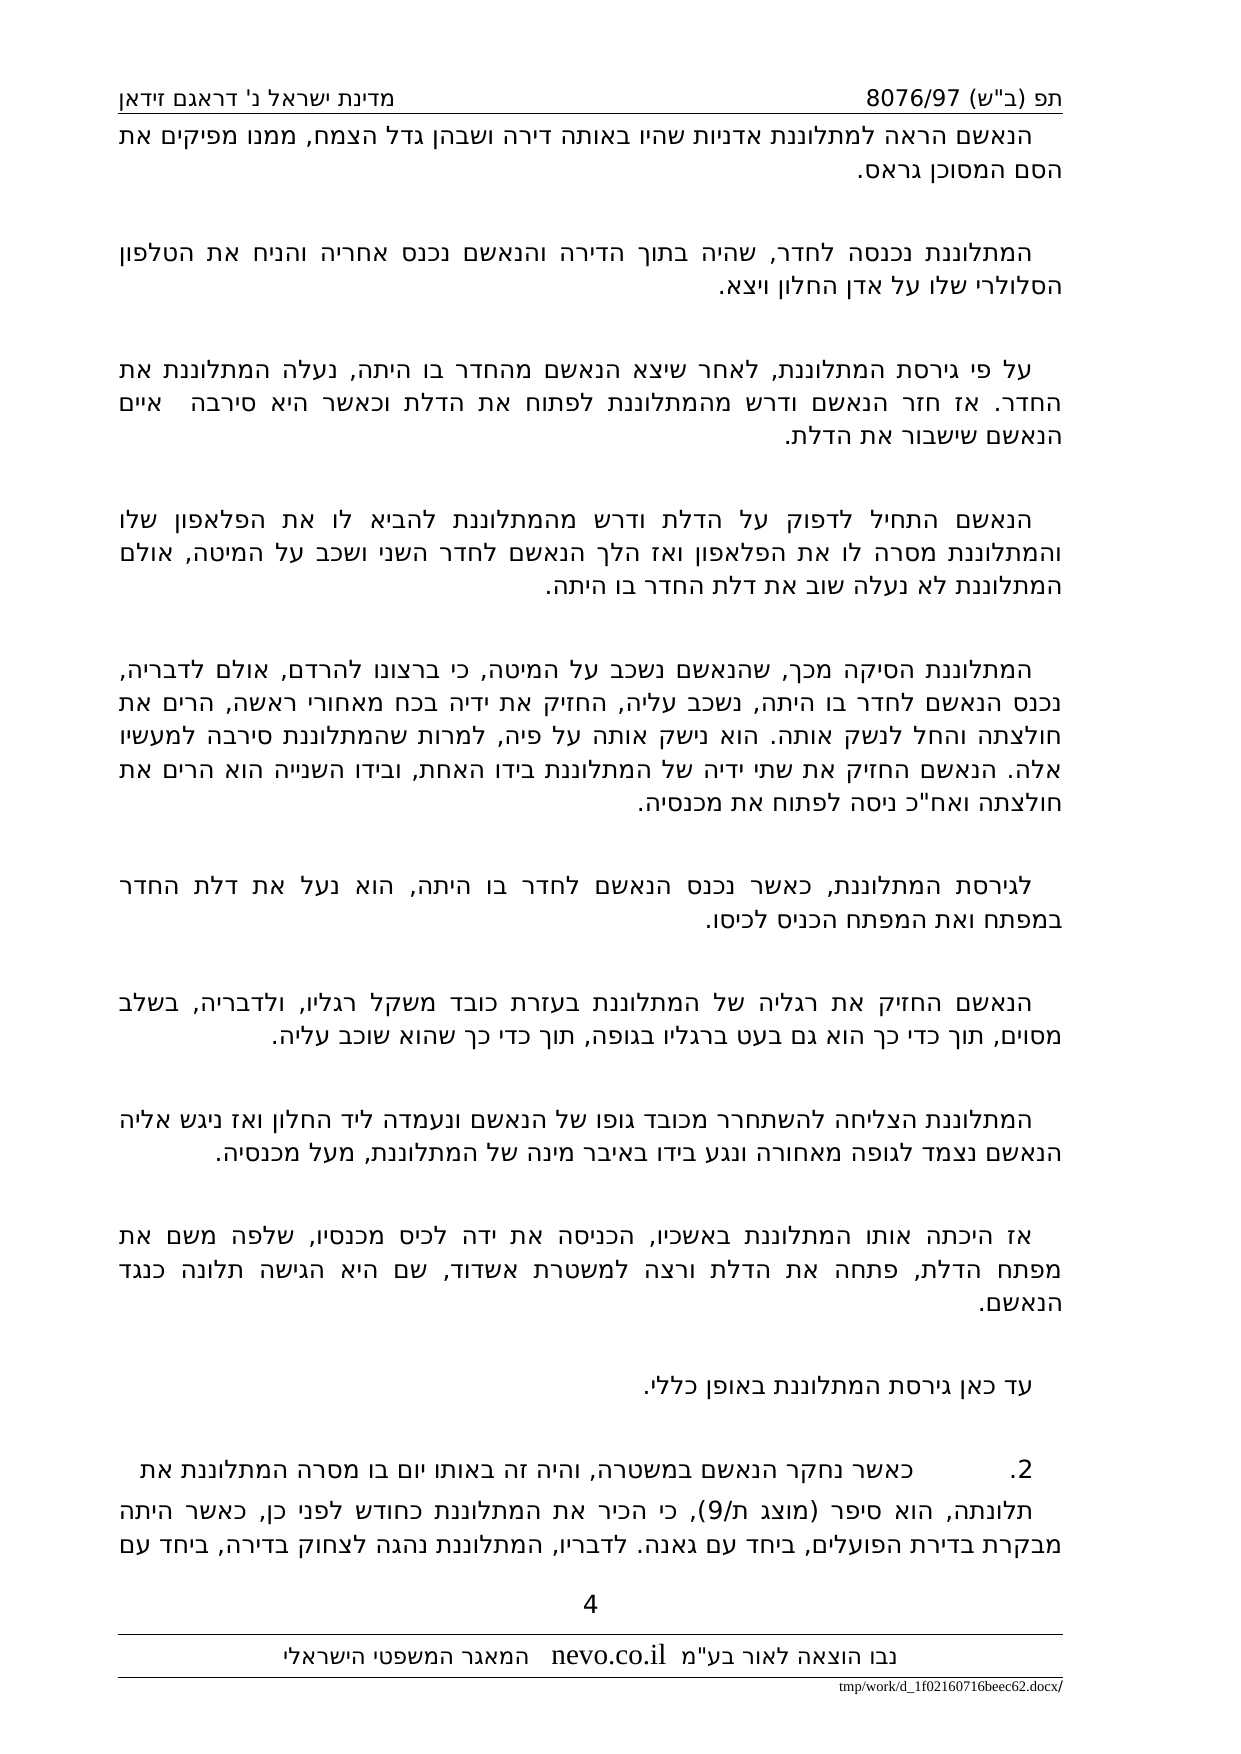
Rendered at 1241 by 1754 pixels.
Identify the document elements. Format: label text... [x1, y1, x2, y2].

text המתלוננת נכנסה לחדר, שהיה בתוך הדירה והנאשם נכנס אחריה והניח את הטלפון הסלולרי שלו על אדן החלון ויצא. [118, 235, 1063, 301]
text 2. כאשר נחקר הנאשם במשטרה, והיה זה באותו יום בו מסרה המתלוננת את [118, 1451, 1063, 1485]
text אז היכתה אותו המתלוננת באשכיו, הכניסה את ידה לכיס מכנסיו, שלפה משם את מפתח הדלת, פתחה את הדלת ורצה למשטרת אשדוד, שם היא הגישה תלונה כנגד הנאשם. [118, 1218, 1063, 1318]
text לגירסת המתלוננת, כאשר נכנס הנאשם לחדר בו היתה, הוא נעל את דלת החדר במפתח ואת המפתח הכניס לכיסו. [118, 868, 1063, 935]
text עד כאן גירסת המתלוננת באופן כללי. [118, 1368, 1063, 1401]
text המתלוננת הסיקה מכך, שהנאשם נשכב על המיטה, כי ברצונו להרדם, אולם לדבריה, נכנס הנאשם לחדר בו היתה, נשכב עליה, החזיק את ידיה בכח מאחורי ראשה, הרים את חולצתה והחל לנשק אותה. הוא נישק אותה על פיה, למרות שהמתלוננת סירבה למעשיו אלה. הנאשם החזיק את שתי ידיה של המתלוננת בידו האחת, ובידו השנייה הוא הרים את חולצתה ואח"כ ניסה לפתוח את מכנסיה.ו [118, 651, 1063, 818]
text הנאשם הראה למתלוננת אדניות שהיו באותה דירה ושבהן גדל הצמח, ממנו מפיקים את הסם המסוכן גראס. [118, 118, 1063, 185]
text המתלוננת הצליחה להשתחרר מכובד גופו של הנאשם ונעמדה ליד החלון ואז ניגש אליה הנאשם נצמד לגופה מאחורה ונגע בידו באיבר מינה של המתלוננת, מעל מכנסיה. [118, 1101, 1063, 1168]
text הנאשם החזיק את רגליה של המתלוננת בעזרת כובד משקל רגליו, ולדבריה, בשלב מסוים, תוך כדי כך הוא גם בעט ברגליו בגופה, תוך כדי כך שהוא שוכב עליה. [118, 985, 1063, 1051]
text על פי גירסת המתלוננת, לאחר שיצא הנאשם מהחדר בו היתה, נעלה המתלוננת את החדר. אז חזר הנאשם ודרש מהמתלוננת לפתוח את הדלת וכאשר היא סירבה איים הנאשם שישבור את הדלת. [118, 351, 1063, 451]
text הנאשם התחיל לדפוק על הדלת ודרש מהמתלוננת להביא לו את הפלאפון שלו והמתלוננת מסרה לו את הפלאפון ואז הלך הנאשם לחדר השני ושכב על המיטה, אולם המתלוננת לא נעלה שוב את דלת החדר בו היתה. [118, 501, 1063, 601]
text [118, 1493, 1063, 1560]
